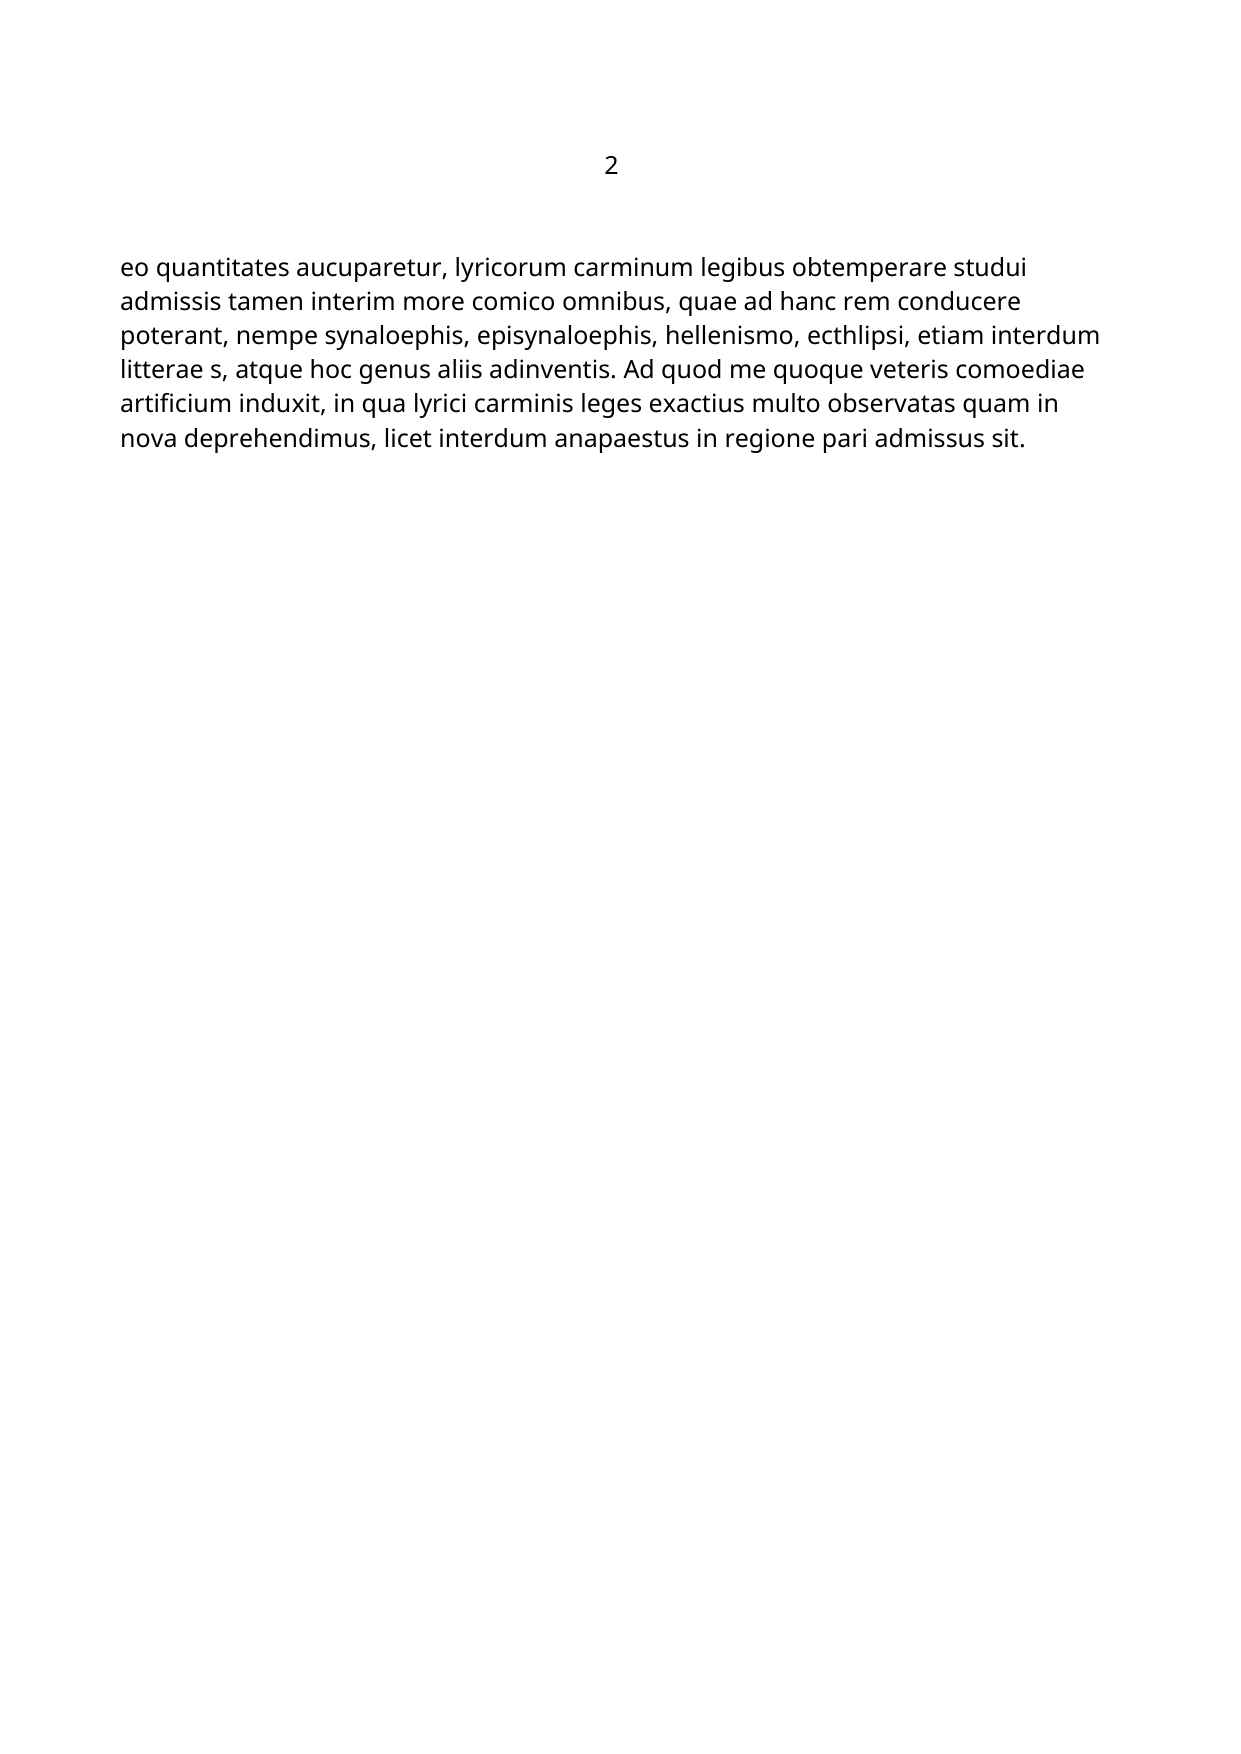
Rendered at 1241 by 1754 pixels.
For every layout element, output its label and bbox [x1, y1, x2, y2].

text [120, 250, 1120, 454]
